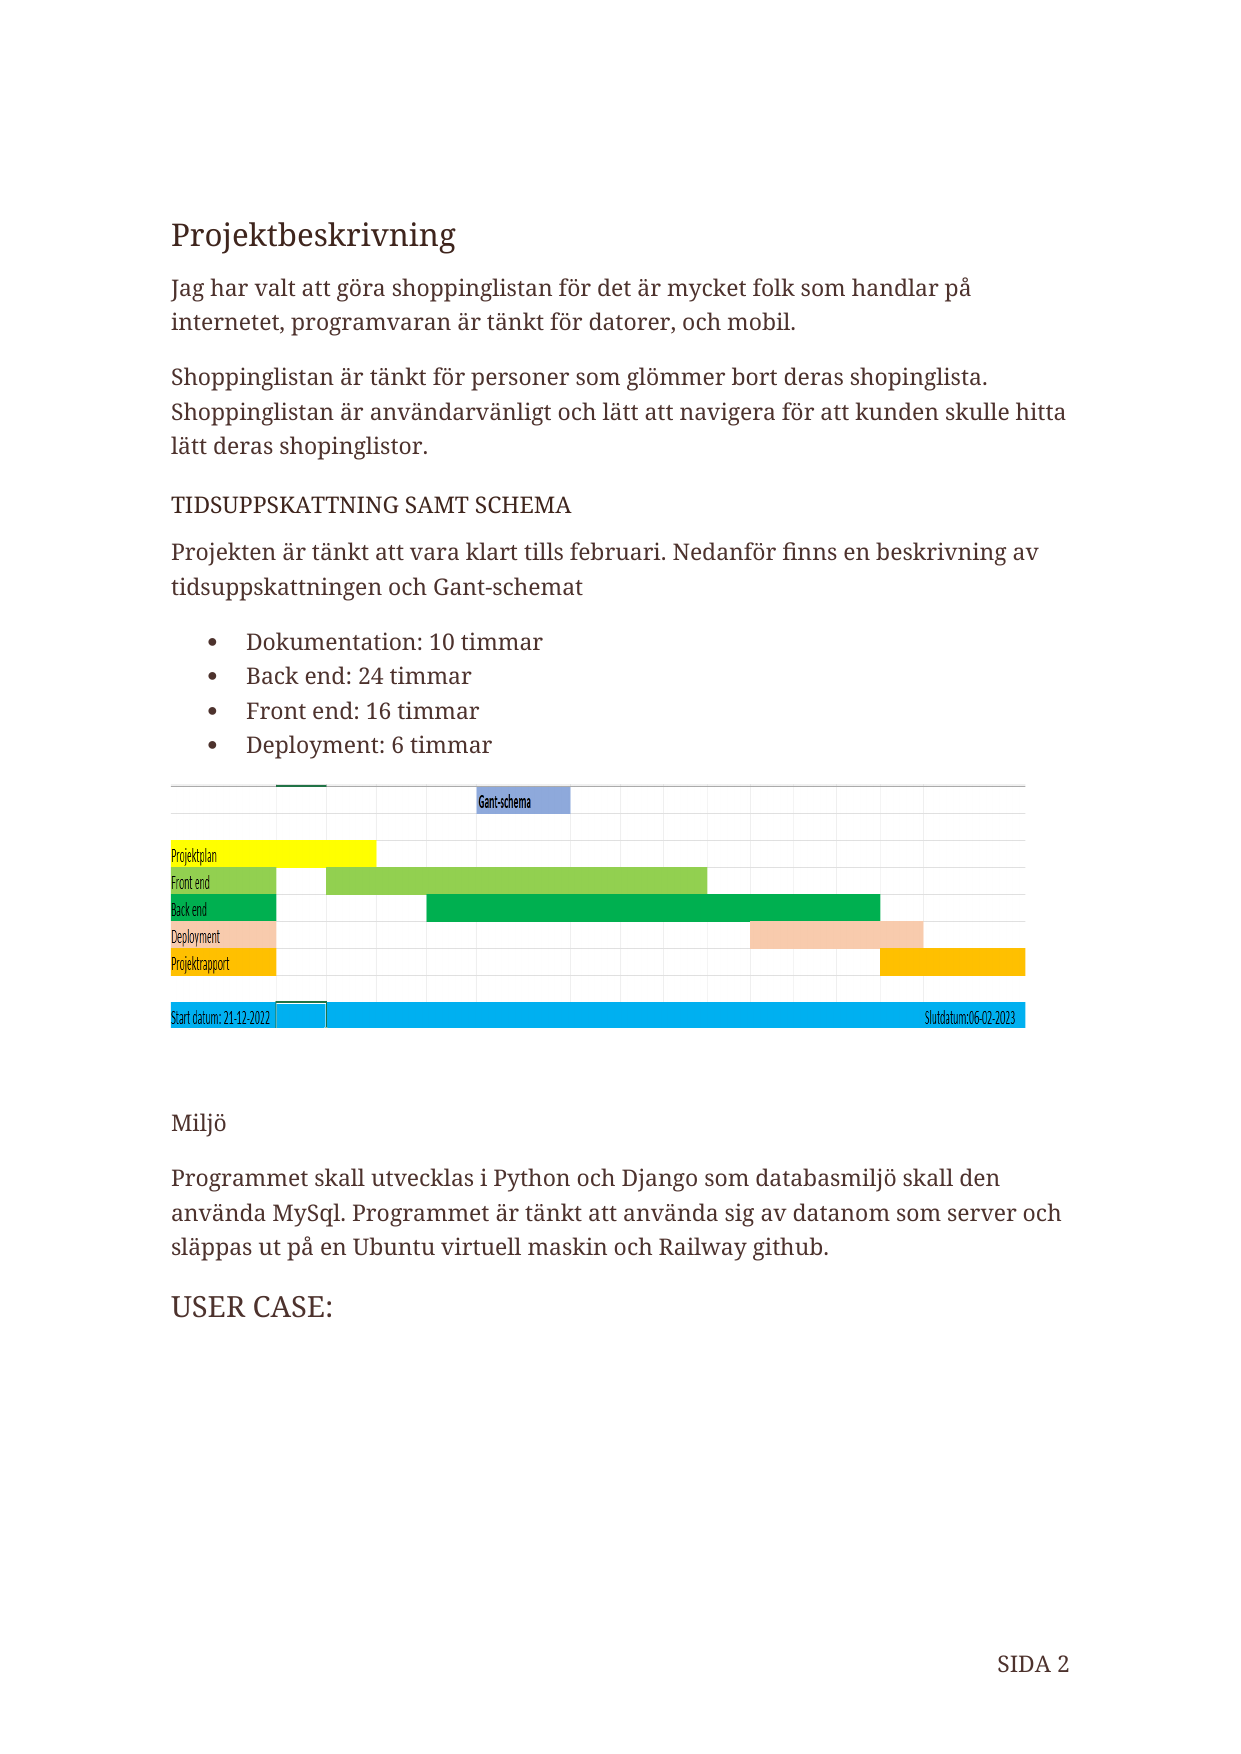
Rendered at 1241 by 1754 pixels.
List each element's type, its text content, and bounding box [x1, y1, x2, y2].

subtitle Projektbeskrivning [171, 212, 1069, 255]
list Back end: 24 timmar [208, 660, 1069, 692]
text Programmet skall utvecklas i Python och Django som databasmiljö skall den använda MySql. Programmet är tänkt att använda sig av datanom som server och släppas ut på en Ubuntu virtuell maskin och Railway github. [171, 1162, 1069, 1262]
list Dokumentation: 10 timmar [208, 626, 1069, 657]
text USER CASE: [171, 1286, 1069, 1326]
picture [170, 784, 1026, 1003]
text Miljö [171, 1107, 1069, 1138]
text Shoppinglistan är tänkt för personer som glömmer bort deras shopinglista. Shoppinglistan är användarvänligt och lätt att navigera för att kunden skulle hitta lätt deras shopinglistor. [171, 361, 1069, 461]
list Front end: 16 timmar [208, 695, 1069, 726]
text Projekten är tänkt att vara klart tills februari. Nedanför finns en beskrivning av tidsuppskattningen och Gant-schemat [171, 536, 1069, 602]
list Deployment: 6 timmar [208, 729, 1069, 760]
subtitle Tidsuppskattning samt schema [171, 489, 1069, 521]
text Jag har valt att göra shoppinglistan för det är mycket folk som handlar på internetet, programvaran är tänkt för datorer, och mobil. [171, 272, 1069, 337]
